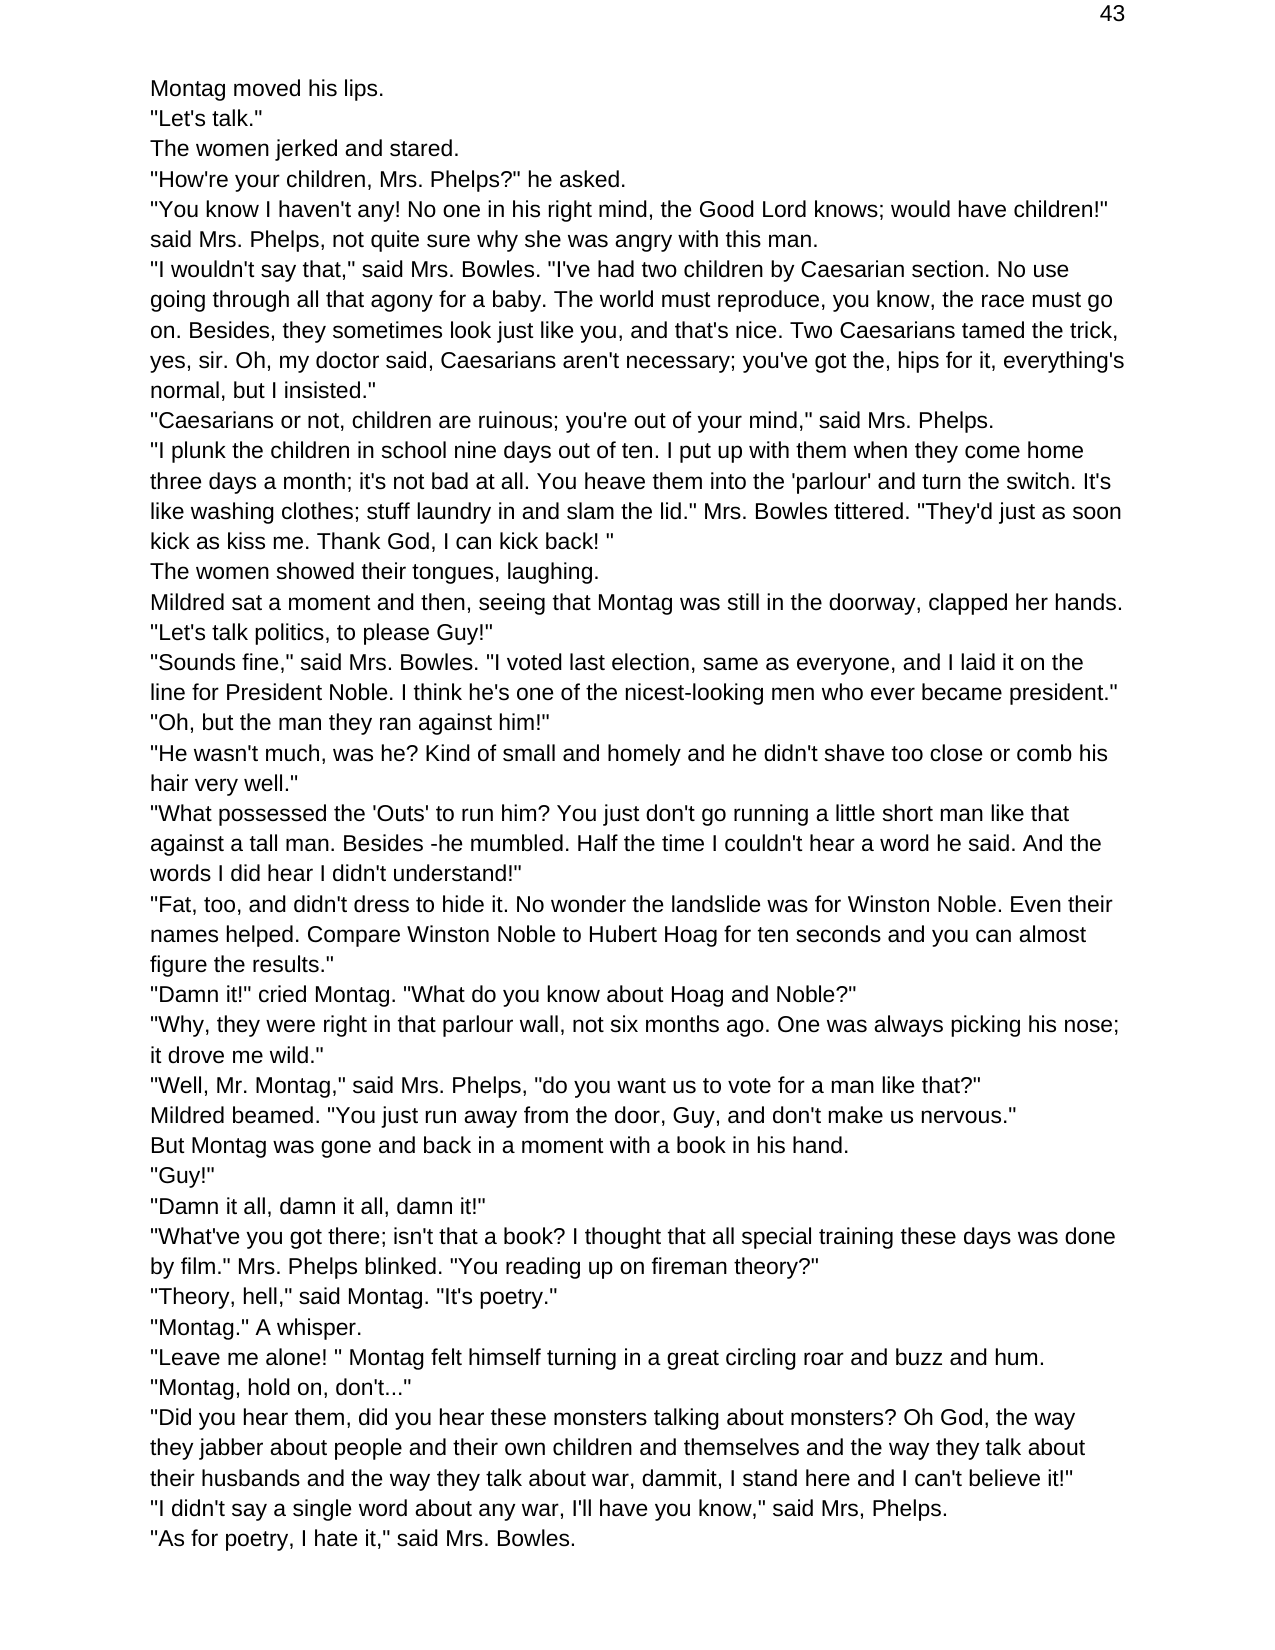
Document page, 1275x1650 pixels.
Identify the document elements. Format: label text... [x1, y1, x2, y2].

text "Damn it all, damn it all, damn it!" [150, 1193, 1125, 1219]
text "Theory, hell," said Montag. "It's poetry." [150, 1283, 1125, 1310]
text "I wouldn't say that," said Mrs. Bowles. "I've had two children by Caesarian section. No use going through all that agony for a baby. The world must reproduce, you know, the race must go on. Besides, they sometimes look just like you, and that's nice. Two Caesarians tamed the trick, yes, sir. Oh, my doctor said, Caesarians aren't necessary; you've got the, hips for it, everything's normal, but I insisted." [150, 256, 1125, 403]
text "As for poetry, I hate it," said Mrs. Bowles. [150, 1525, 1125, 1551]
text "He wasn't much, was he? Kind of small and homely and he didn't shave too close or comb his hair very well." [150, 739, 1125, 796]
text "Damn it!" cried Montag. "What do you know about Hoag and Noble?" [150, 981, 1125, 1008]
text Mildred beamed. "You just run away from the door, Guy, and don't make us nervous." [150, 1102, 1125, 1128]
text The women showed their tongues, laughing. [150, 558, 1125, 585]
text "What've you got there; isn't that a book? I thought that all special training these days was done by film." Mrs. Phelps blinked. "You reading up on fireman theory?" [150, 1223, 1125, 1279]
text "I didn't say a single word about any war, I'll have you know," said Mrs, Phelps. [150, 1495, 1125, 1521]
text "Oh, but the man they ran against him!" [150, 709, 1125, 736]
text "Well, Mr. Montag," said Mrs. Phelps, "do you want us to vote for a man like that?" [150, 1072, 1125, 1098]
text "Sounds fine," said Mrs. Bowles. "I voted last election, same as everyone, and I laid it on the line for President Noble. I think he's one of the nicest-looking men who ever became president." [150, 649, 1125, 706]
text Montag moved his lips. [150, 75, 1125, 101]
text The women jerked and stared. [150, 135, 1125, 162]
text "Montag, hold on, don't..." [150, 1374, 1125, 1400]
text "You know I haven't any! No one in his right mind, the Good Lord knows; would have children!" said Mrs. Phelps, not quite sure why she was angry with this man. [150, 196, 1125, 252]
text "Caesarians or not, children are ruinous; you're out of your mind," said Mrs. Phelps. [150, 407, 1125, 434]
text But Montag was gone and back in a moment with a book in his hand. [150, 1132, 1125, 1159]
text "Did you hear them, did you hear these monsters talking about monsters? Oh God, the way they jabber about people and their own children and themselves and the way they talk about their husbands and the way they talk about war, dammit, I stand here and I can't believe it!" [150, 1404, 1125, 1491]
text "Montag." A whisper. [150, 1313, 1125, 1340]
text Mildred sat a moment and then, seeing that Montag was still in the doorway, clapped her hands. "Let's talk politics, to please Guy!" [150, 588, 1125, 645]
text "Fat, too, and didn't dress to hide it. No wonder the landslide was for Winston Noble. Even their names helped. Compare Winston Noble to Hubert Hoag for ten seconds and you can almost figure the results." [150, 891, 1125, 977]
text "How're your children, Mrs. Phelps?" he asked. [150, 166, 1125, 192]
text "What possessed the 'Outs' to run him? You just don't go running a little short man like that against a tall man. Besides -he mumbled. Half the time I couldn't hear a word he said. And the words I did hear I didn't understand!" [150, 800, 1125, 887]
text "Leave me alone! " Montag felt himself turning in a great circling roar and buzz and hum. [150, 1344, 1125, 1370]
text "Let's talk." [150, 105, 1125, 132]
text "Why, they were right in that parlour wall, not six months ago. One was always picking his nose; it drove me wild." [150, 1011, 1125, 1068]
text "I plunk the children in school nine days out of ten. I put up with them when they come home three days a month; it's not bad at all. You heave them into the 'parlour' and turn the switch. It's like washing clothes; stuff laundry in and slam the lid." Mrs. Bowles tittered. "They'd just as soon kick as kiss me. Thank God, I can kick back! " [150, 437, 1125, 554]
text "Guy!" [150, 1162, 1125, 1189]
